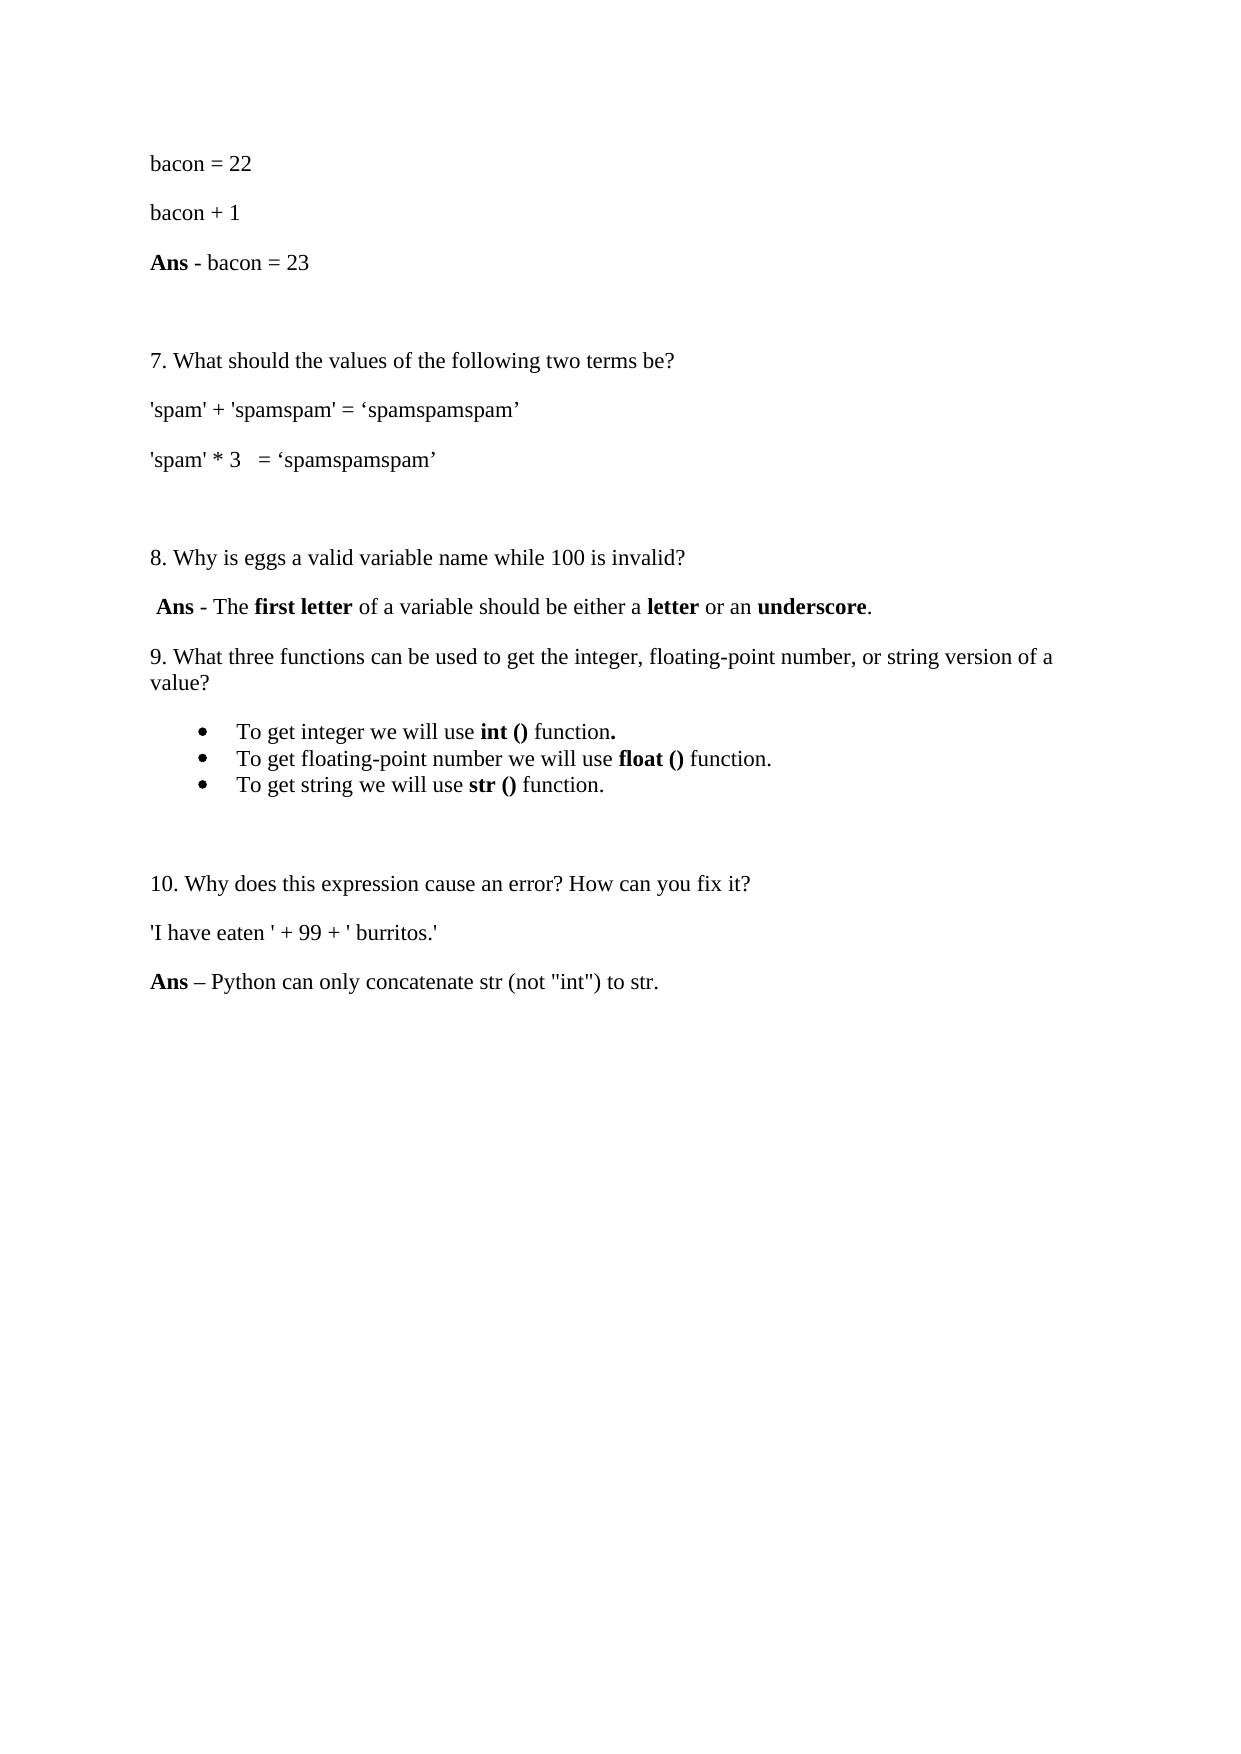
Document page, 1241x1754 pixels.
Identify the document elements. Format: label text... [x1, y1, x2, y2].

text bacon + 1 [150, 199, 1090, 226]
text bacon = 22 [150, 150, 1090, 176]
text Ans - The first letter of a variable should be either a letter or an underscore. [150, 593, 1090, 620]
text Ans - bacon = 23 [150, 248, 1090, 275]
list To get string we will use str () function. [198, 771, 1090, 797]
text 'spam' + 'spamspam' = ‘spamspamspam’ [150, 396, 1090, 423]
text 10. Why does this expression cause an error? How can you fix it? [150, 869, 1090, 896]
list To get floating-point number we will use float () function. [198, 745, 1090, 771]
text 'spam' * 3 = ‘spamspamspam’ [150, 446, 1090, 472]
text 9. What three functions can be used to get the integer, floating-point number, or string version of a value? [150, 643, 1090, 695]
text Ans – Python can only concatenate str (not "int") to str. [150, 968, 1090, 994]
text 'I have eaten ' + 99 + ' burritos.' [150, 919, 1090, 945]
text 7. What should the values of the following two terms be? [150, 347, 1090, 373]
text 8. Why is eggs a valid variable name while 100 is invalid? [150, 544, 1090, 571]
list To get integer we will use int () function. [198, 718, 1090, 745]
